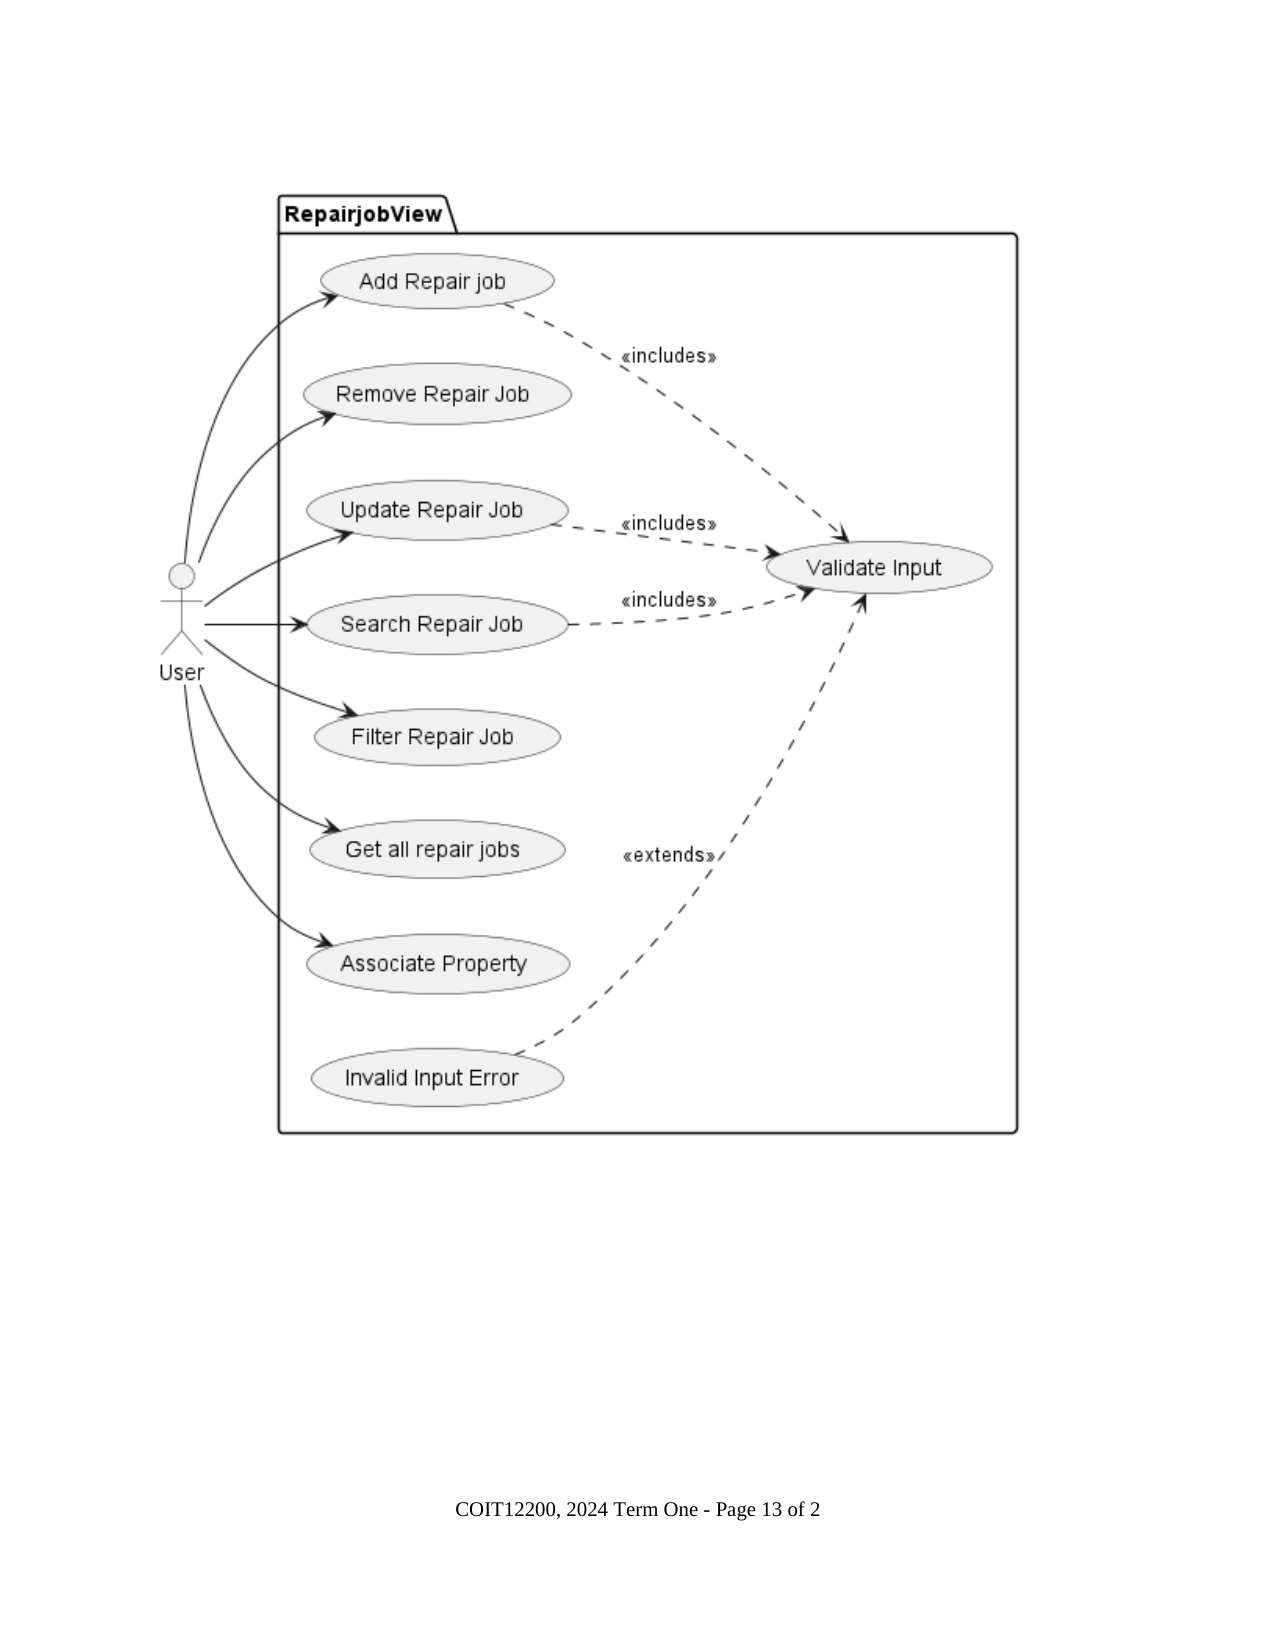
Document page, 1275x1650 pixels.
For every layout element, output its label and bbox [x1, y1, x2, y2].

picture [150, 187, 1025, 1142]
